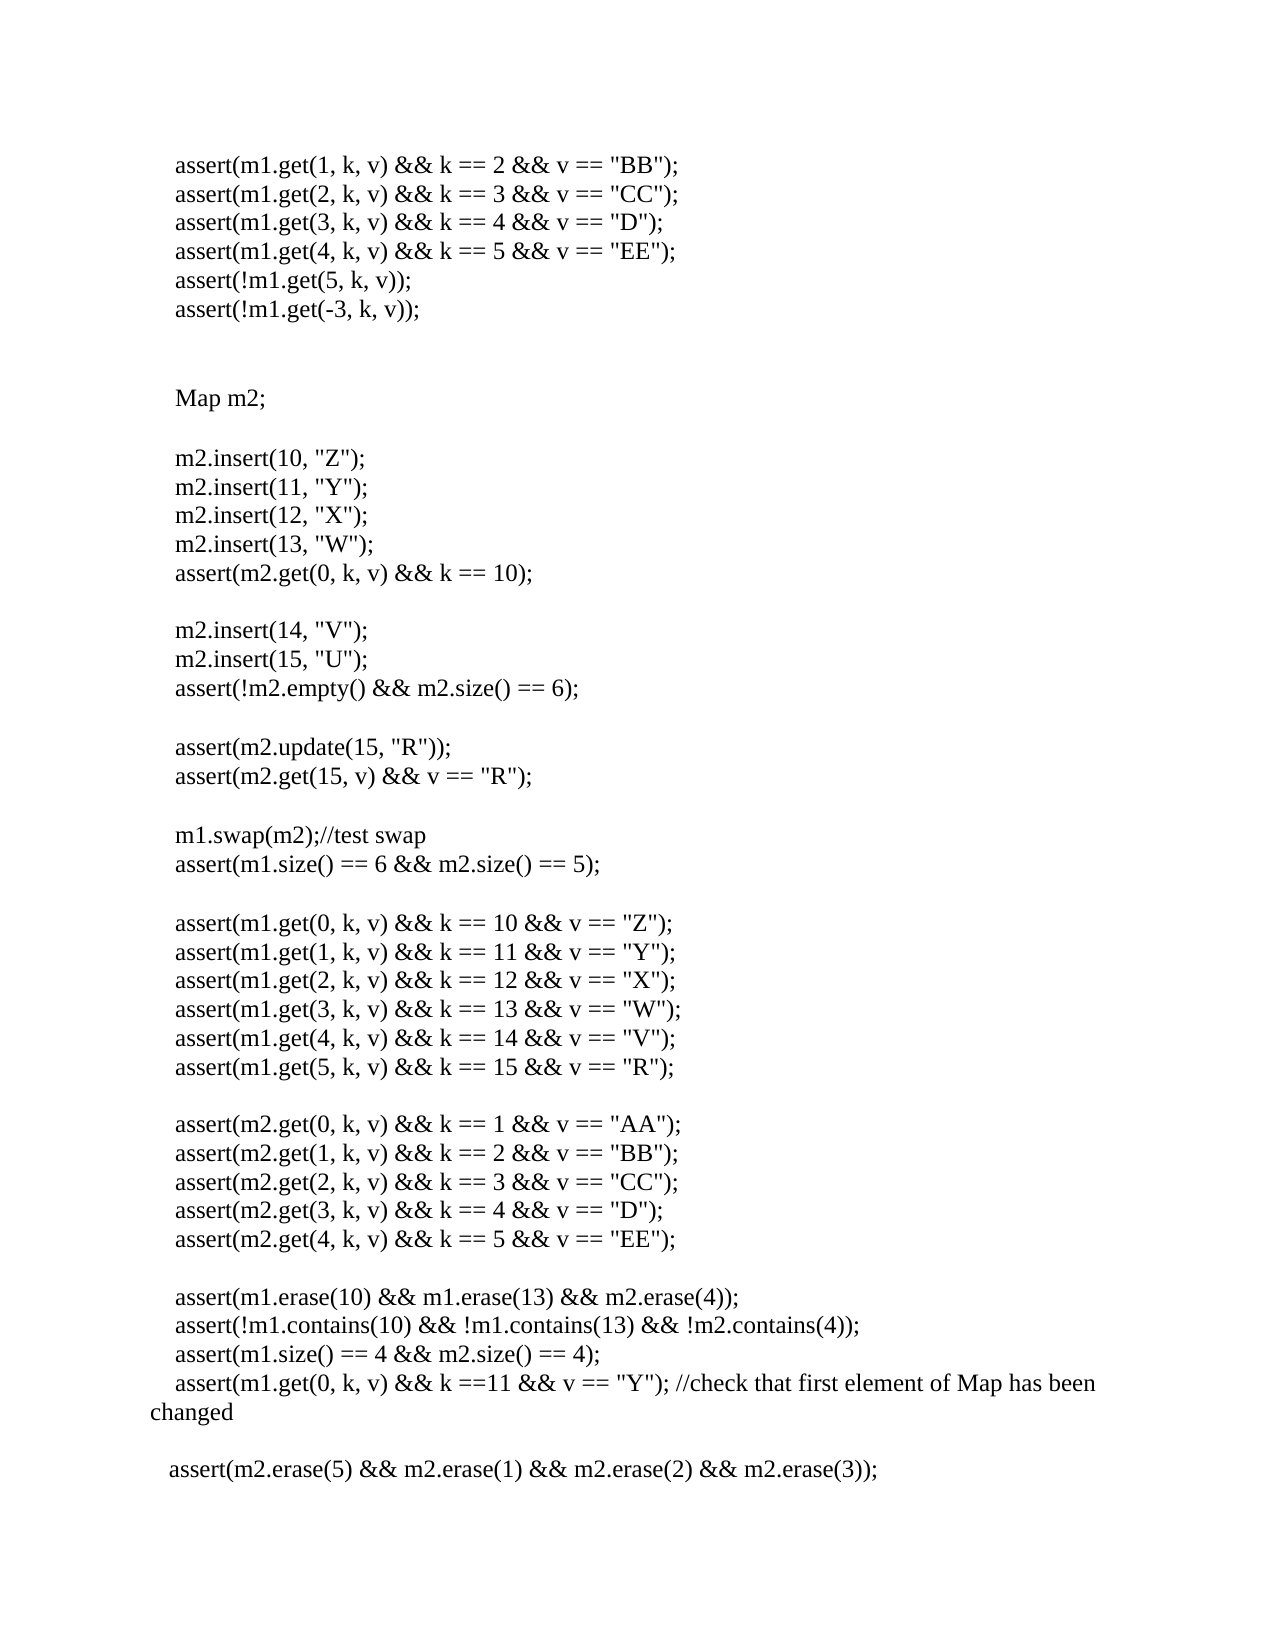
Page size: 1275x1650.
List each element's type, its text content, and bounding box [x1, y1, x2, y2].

text assert(!m2.empty() && m2.size() == 6); [150, 673, 1125, 702]
text assert(m2.get(3, k, v) && k == 4 && v == "D"); [150, 1196, 1125, 1224]
text assert(m1.erase(10) && m1.erase(13) && m2.erase(4)); [150, 1282, 1125, 1311]
text assert(m2.erase(5) && m2.erase(1) && m2.erase(2) && m2.erase(3)); [150, 1454, 1125, 1483]
text assert(m1.get(2, k, v) && k == 12 && v == "X"); [150, 966, 1125, 994]
text assert(m2.get(0, k, v) && k == 10); [150, 558, 1125, 587]
text Map m2; [150, 383, 1125, 412]
text assert(!m1.get(-3, k, v)); [150, 294, 1125, 322]
text assert(m1.get(1, k, v) && k == 2 && v == "BB"); [150, 150, 1125, 179]
text assert(!m1.contains(10) && !m1.contains(13) && !m2.contains(4)); [150, 1311, 1125, 1339]
text m2.insert(11, "Y"); [150, 472, 1125, 500]
text assert(m2.get(4, k, v) && k == 5 && v == "EE"); [150, 1224, 1125, 1253]
text assert(m2.get(0, k, v) && k == 1 && v == "AA"); [150, 1109, 1125, 1138]
text m2.insert(15, "U"); [150, 644, 1125, 673]
text assert(m1.size() == 6 && m2.size() == 5); [150, 849, 1125, 878]
text assert(m1.get(1, k, v) && k == 11 && v == "Y"); [150, 937, 1125, 966]
text m2.insert(12, "X"); [150, 500, 1125, 529]
text assert(m2.update(15, "R")); [150, 732, 1125, 761]
text assert(m1.get(0, k, v) && k ==11 && v == "Y"); //check that first element of Map has been changed [150, 1368, 1125, 1426]
text assert(m1.get(4, k, v) && k == 14 && v == "V"); [150, 1023, 1125, 1052]
text assert(m1.get(4, k, v) && k == 5 && v == "EE"); [150, 236, 1125, 265]
text assert(!m1.get(5, k, v)); [150, 265, 1125, 294]
text assert(m2.get(15, v) && v == "R"); [150, 761, 1125, 789]
text assert(m1.get(3, k, v) && k == 13 && v == "W"); [150, 994, 1125, 1023]
text assert(m1.size() == 4 && m2.size() == 4); [150, 1339, 1125, 1368]
text m1.swap(m2);//test swap [150, 820, 1125, 849]
text assert(m1.get(2, k, v) && k == 3 && v == "CC"); [150, 179, 1125, 207]
text assert(m2.get(1, k, v) && k == 2 && v == "BB"); [150, 1138, 1125, 1167]
text assert(m1.get(0, k, v) && k == 10 && v == "Z"); [150, 908, 1125, 937]
text assert(m2.get(2, k, v) && k == 3 && v == "CC"); [150, 1167, 1125, 1196]
text m2.insert(10, "Z"); [150, 443, 1125, 472]
text m2.insert(14, "V"); [150, 615, 1125, 644]
text m2.insert(13, "W"); [150, 529, 1125, 558]
text assert(m1.get(3, k, v) && k == 4 && v == "D"); [150, 207, 1125, 236]
text assert(m1.get(5, k, v) && k == 15 && v == "R"); [150, 1052, 1125, 1081]
